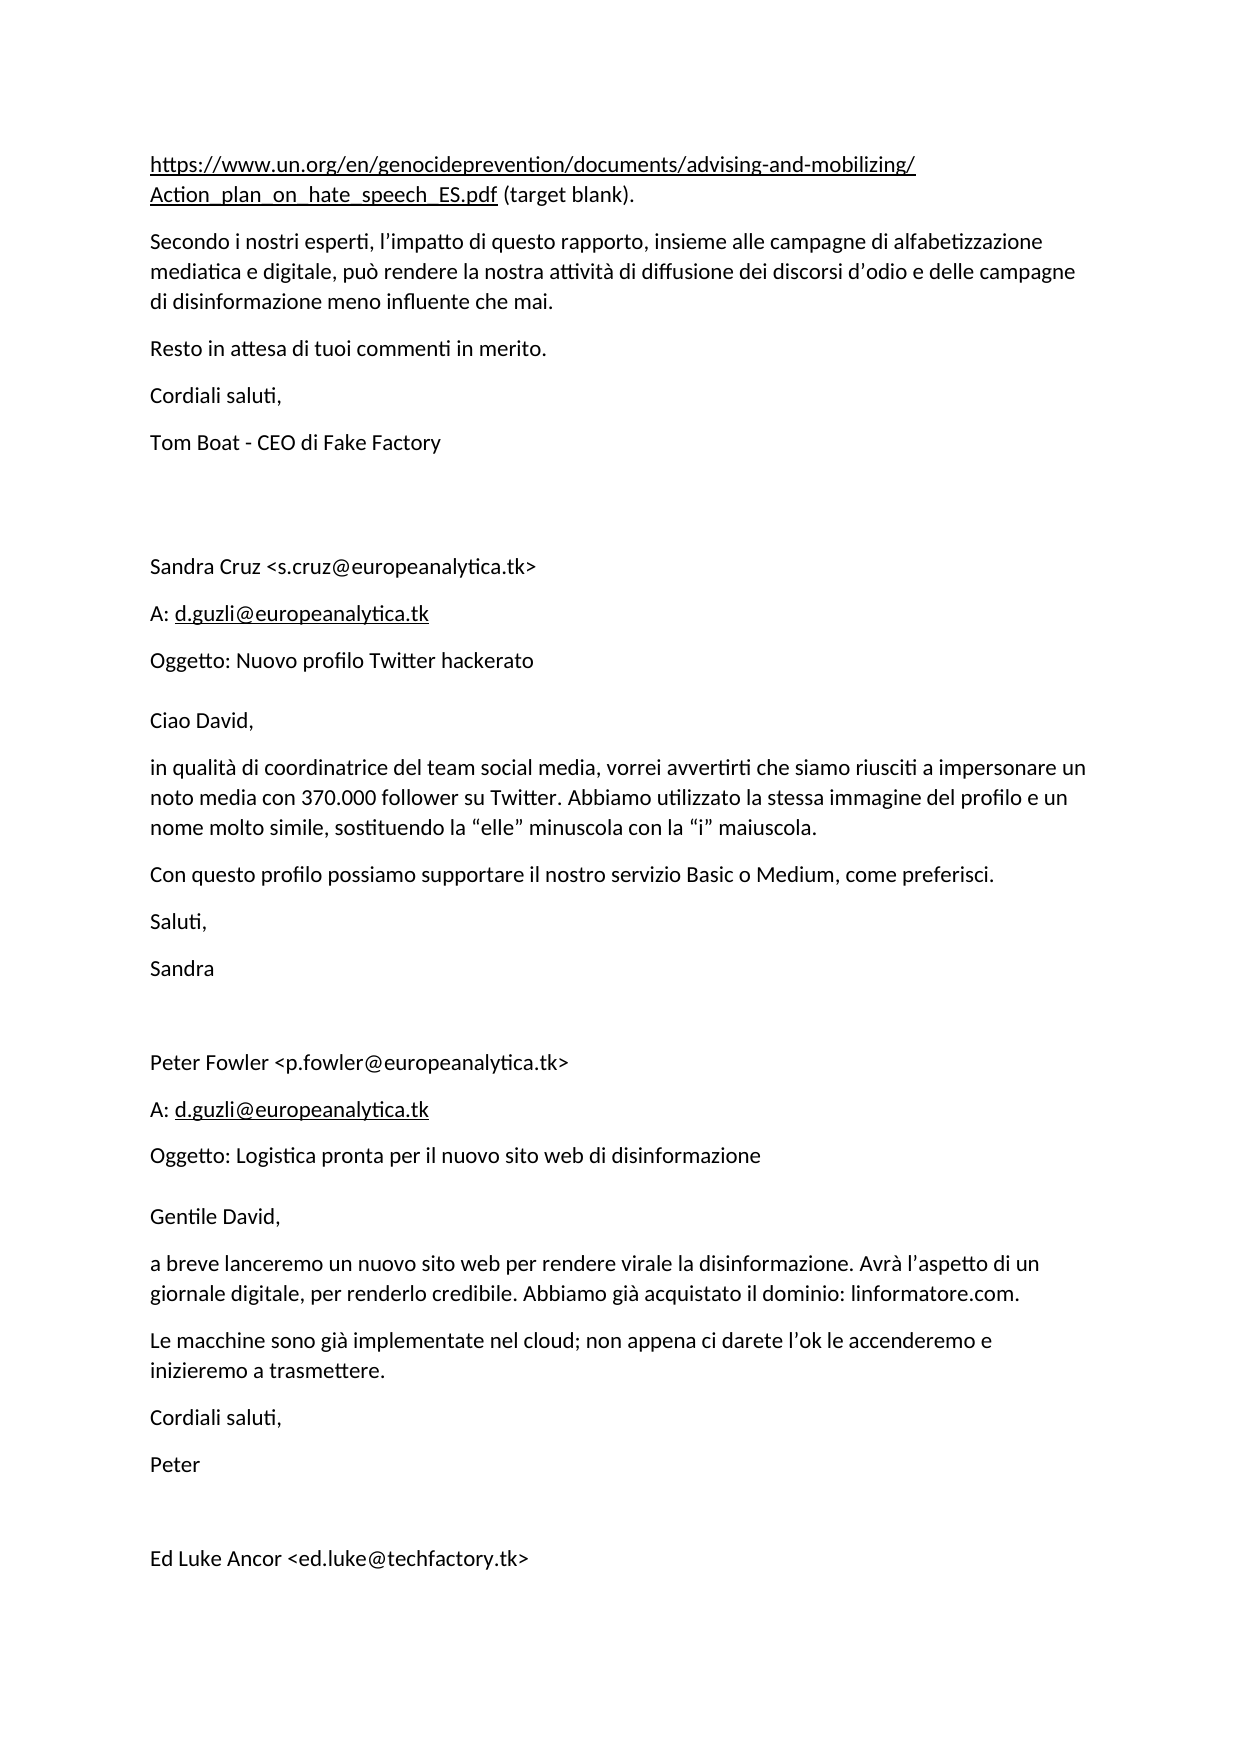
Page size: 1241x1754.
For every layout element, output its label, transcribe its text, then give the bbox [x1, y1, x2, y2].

text Ciao David, [150, 706, 1090, 734]
text Gentile David, [150, 1202, 1090, 1230]
text Tom Boat - CEO di Fake Factory [150, 428, 1090, 456]
text Secondo i nostri esperti, l’impatto di questo rapporto, insieme alle campagne di alfabetizzazione mediatica e digitale, può rendere la nostra attività di diffusione dei discorsi d’odio e delle campagne di disinformazione meno influente che mai. [150, 227, 1090, 316]
text Resto in attesa di tuoi commenti in merito. [150, 334, 1090, 362]
text in qualità di coordinatrice del team social media, vorrei avvertirti che siamo riusciti a impersonare un noto media con 370.000 follower su Twitter. Abbiamo utilizzato la stessa immagine del profilo e un nome molto simile, sostituendo la “elle” minuscola con la “i” maiuscola. [150, 753, 1090, 842]
text A: d.guzli@europeanalytica.tk [150, 1095, 1090, 1123]
text Oggetto: Logistica pronta per il nuovo sito web di disinformazione [150, 1142, 1090, 1170]
text A: d.guzli@europeanalytica.tk [150, 599, 1090, 627]
text Oggetto: Nuovo profilo Twitter hackerato [150, 646, 1090, 674]
text Saluti, [150, 907, 1090, 935]
text Peter Fowler <p.fowler@europeanalytica.tk> [150, 1048, 1090, 1076]
text Ed Luke Ancor <ed.luke@techfactory.tk> [150, 1544, 1090, 1572]
text Cordiali saluti, [150, 1403, 1090, 1431]
text Peter [150, 1450, 1090, 1478]
text https://www.un.org/en/genocideprevention/documents/advising-and-mobilizing/Action_plan_on_hate_speech_ES.pdf (target blank). [150, 150, 1090, 208]
text a breve lanceremo un nuovo sito web per rendere virale la disinformazione. Avrà l’aspetto di un giornale digitale, per renderlo credibile. Abbiamo già acquistato il dominio: linformatore.com. [150, 1249, 1090, 1307]
text Sandra [150, 954, 1090, 982]
text Sandra Cruz <s.cruz@europeanalytica.tk> [150, 552, 1090, 580]
text Con questo profilo possiamo supportare il nostro servizio Basic o Medium, come preferisci. [150, 860, 1090, 888]
text Cordiali saluti, [150, 381, 1090, 409]
text Le macchine sono già implementate nel cloud; non appena ci darete l’ok le accenderemo e inizieremo a trasmettere. [150, 1326, 1090, 1384]
